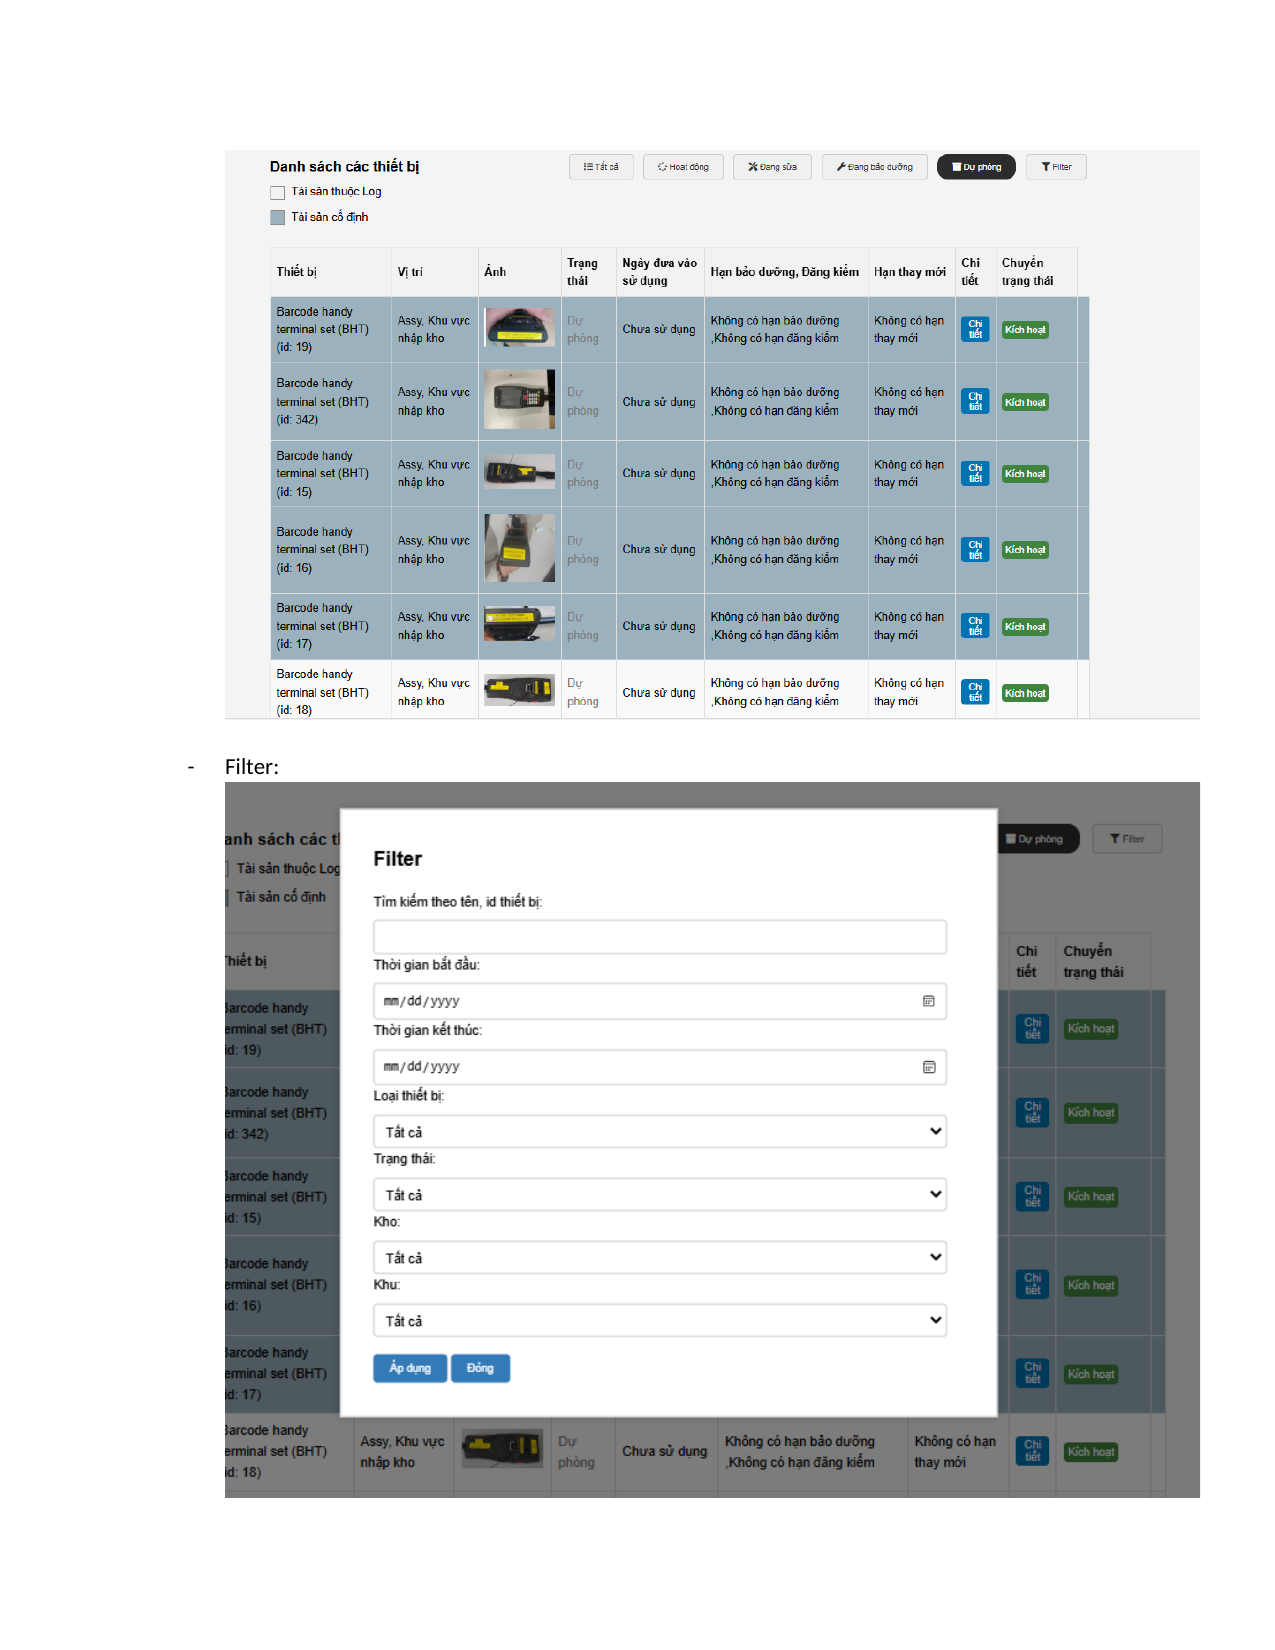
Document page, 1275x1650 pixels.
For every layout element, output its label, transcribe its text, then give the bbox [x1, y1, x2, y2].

picture [225, 782, 1200, 1498]
picture [225, 150, 1200, 720]
list Filter: [187, 752, 1125, 780]
